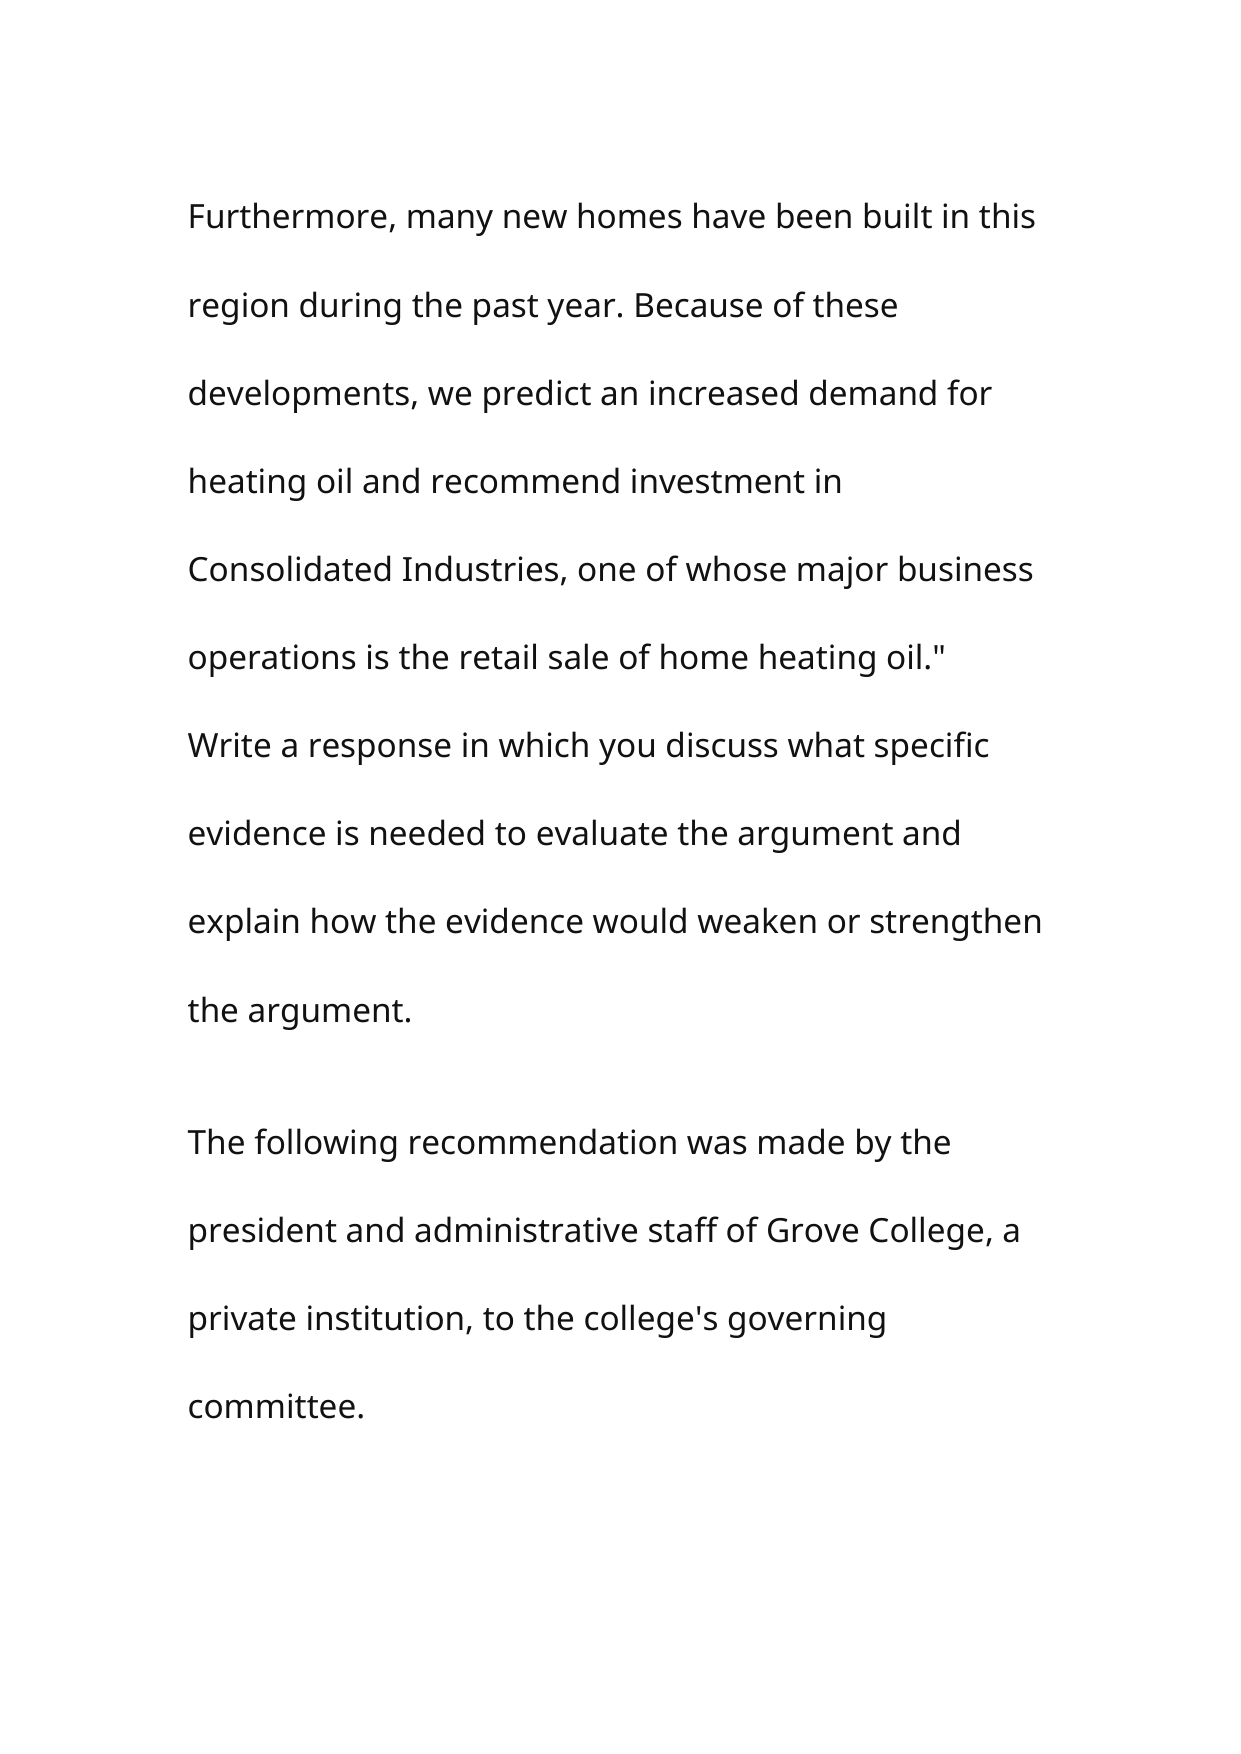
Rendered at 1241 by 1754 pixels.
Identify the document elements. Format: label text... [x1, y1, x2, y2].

text The following recommendation was made by the president and administrative staff of Grove College, a private institution, to the college's governing committee. [187, 1097, 1053, 1450]
text Write a response in which you discuss what specific evidence is needed to evaluate the argument and explain how the evidence would weaken or strengthen the argument. [187, 701, 1053, 1053]
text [187, 172, 1053, 701]
